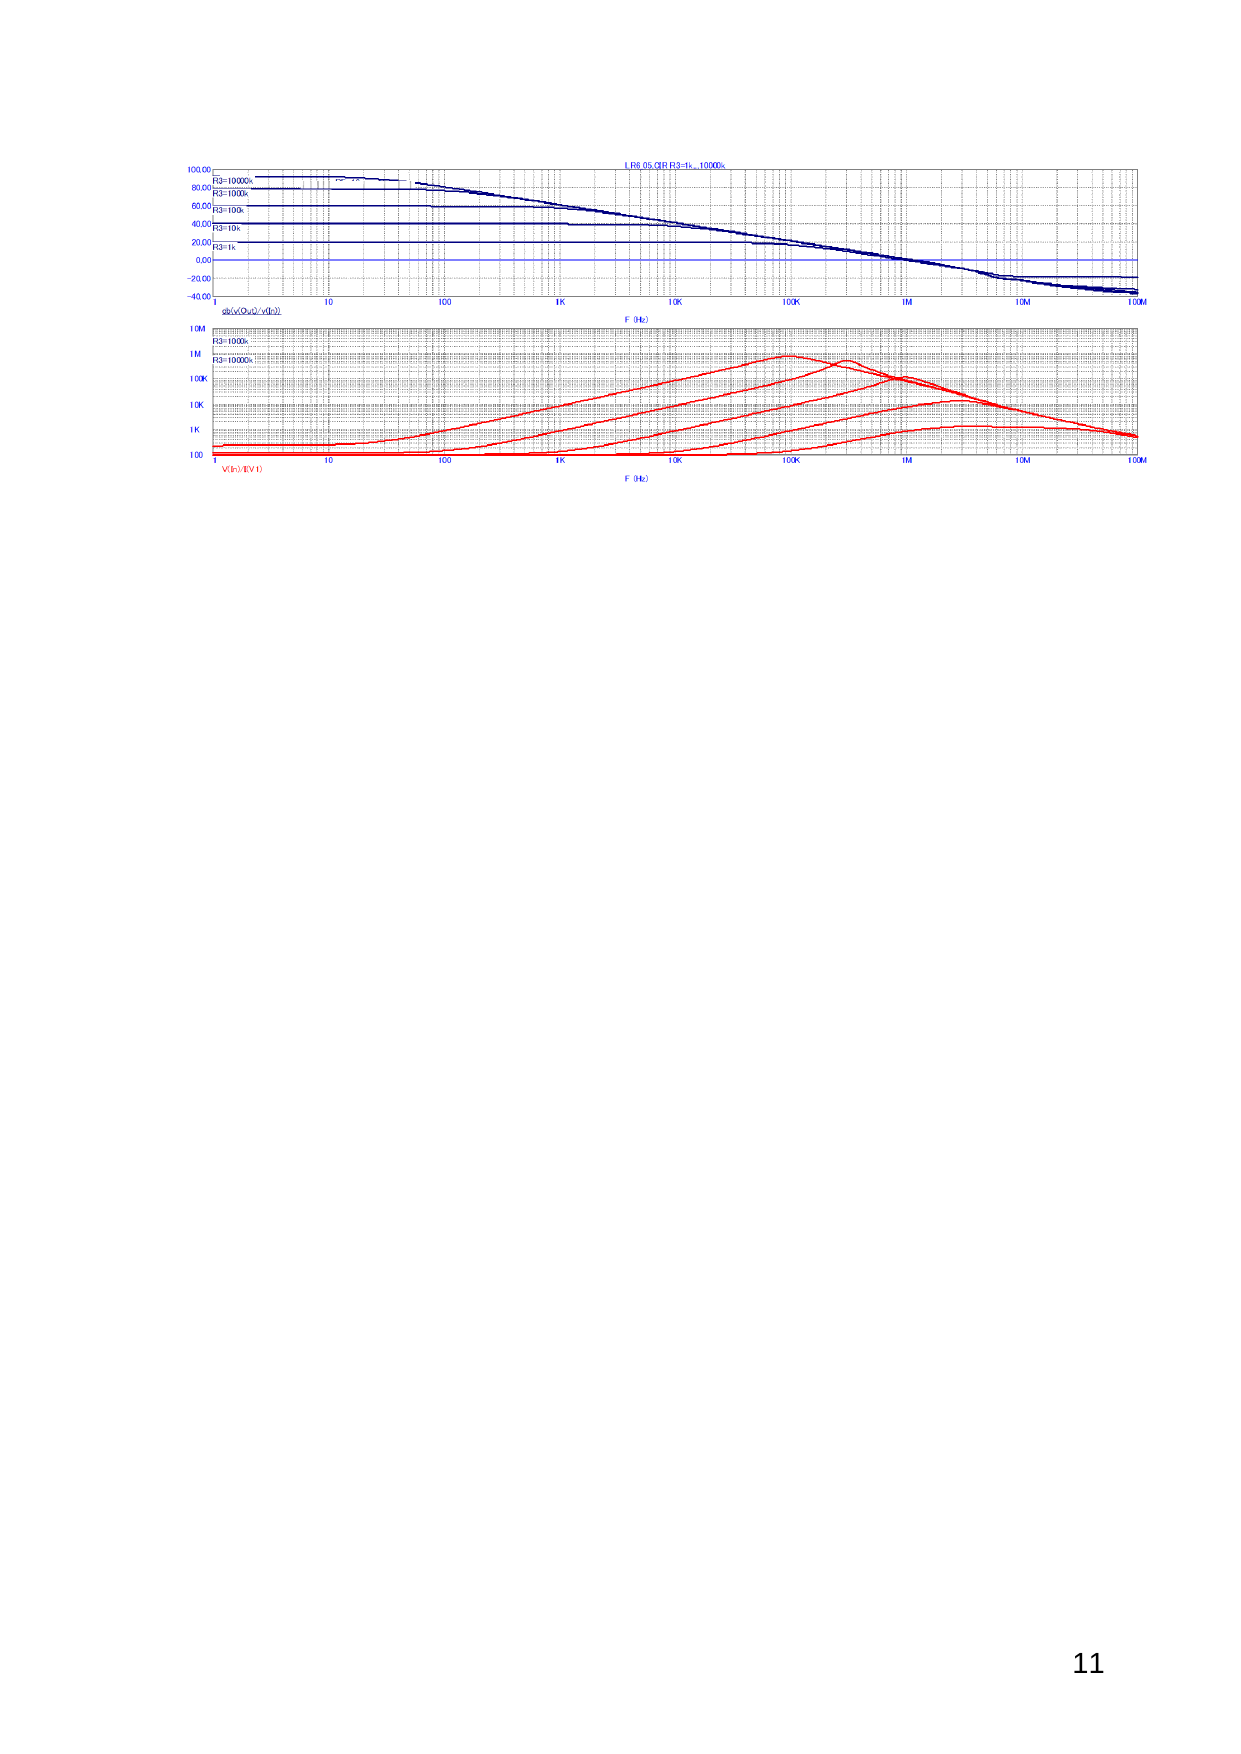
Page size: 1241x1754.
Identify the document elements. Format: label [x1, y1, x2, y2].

picture [183, 153, 1151, 485]
